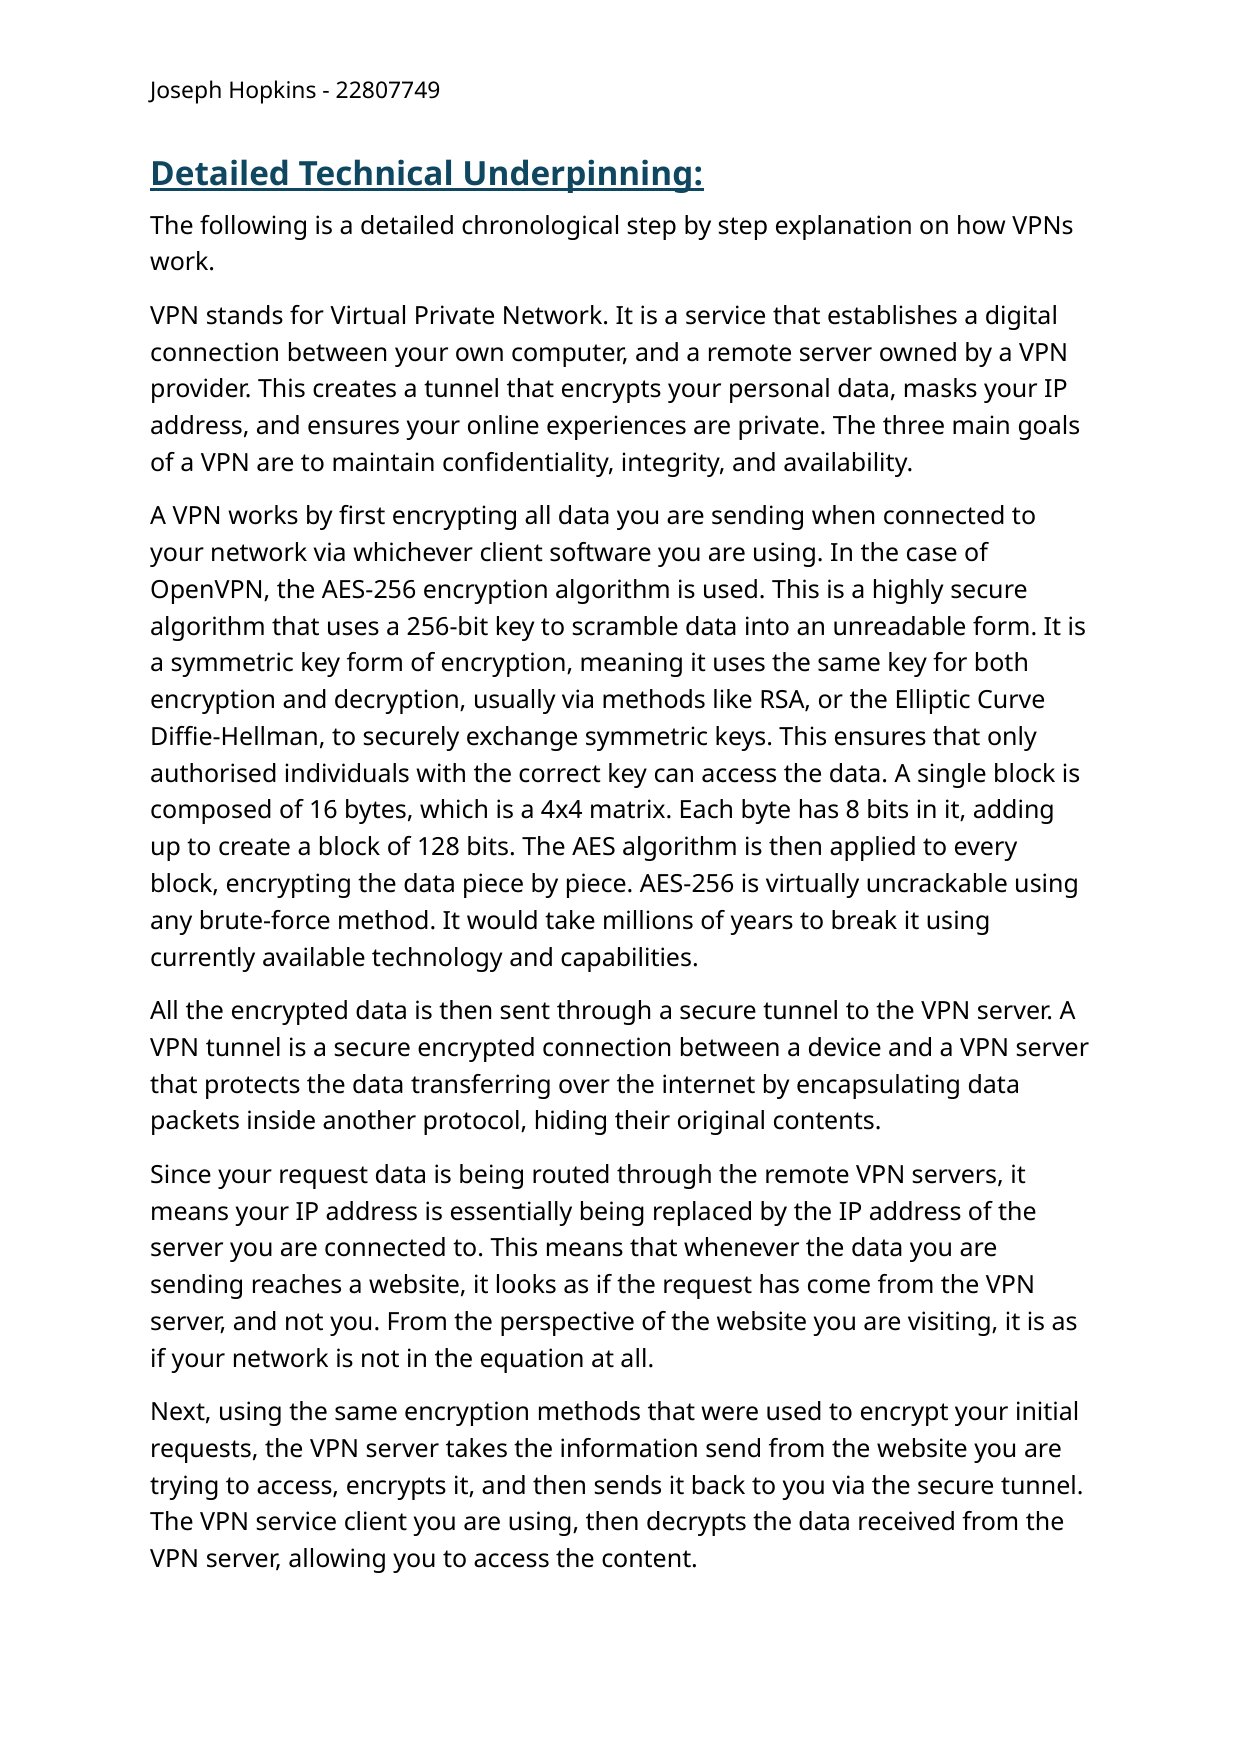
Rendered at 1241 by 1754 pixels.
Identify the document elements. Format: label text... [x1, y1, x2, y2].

text The following is a detailed chronological step by step explanation on how VPNs work. [150, 207, 1090, 278]
text Next, using the same encryption methods that were used to encrypt your initial requests, the VPN server takes the information send from the website you are trying to access, encrypts it, and then sends it back to you via the secure tunnel. The VPN service client you are using, then decrypts the data received from the VPN server, allowing you to access the content. [150, 1394, 1090, 1575]
text A VPN works by first encrypting all data you are sending when connected to your network via whichever client software you are using. In the case of OpenVPN, the AES-256 encryption algorithm is used. This is a highly secure algorithm that uses a 256-bit key to scramble data into an unreadable form. It is a symmetric key form of encryption, meaning it uses the same key for both encryption and decryption, usually via methods like RSA, or the Elliptic Curve Diffie-Hellman, to securely exchange symmetric keys. This ensures that only authorised individuals with the correct key can access the data. A single block is composed of 16 bytes, which is a 4x4 matrix. Each byte has 8 bits in it, adding up to create a block of 128 bits. The AES algorithm is then applied to every block, encrypting the data piece by piece. AES-256 is virtually uncrackable using any brute-force method. It would take millions of years to break it using currently available technology and capabilities. [150, 498, 1090, 973]
text VPN stands for Virtual Private Network. It is a service that establishes a digital connection between your own computer, and a remote server owned by a VPN provider. This creates a tunnel that encrypts your personal data, masks your IP address, and ensures your online experiences are private. The three main goals of a VPN are to maintain confidentiality, integrity, and availability. [150, 297, 1090, 479]
text All the encrypted data is then sent through a secure tunnel to the VPN server. A VPN tunnel is a secure encrypted connection between a device and a VPN server that protects the data transferring over the internet by encapsulating data packets inside another protocol, hiding their original contents. [150, 993, 1090, 1137]
text Since your request data is being routed through the remote VPN servers, it means your IP address is essentially being replaced by the IP address of the server you are connected to. This means that whenever the data you are sending reaches a website, it looks as if the request has come from the VPN server, and not you. From the perspective of the website you are visiting, it is as if your network is not in the equation at all. [150, 1156, 1090, 1374]
subtitle Detailed Technical Underpinning: [150, 150, 1090, 195]
